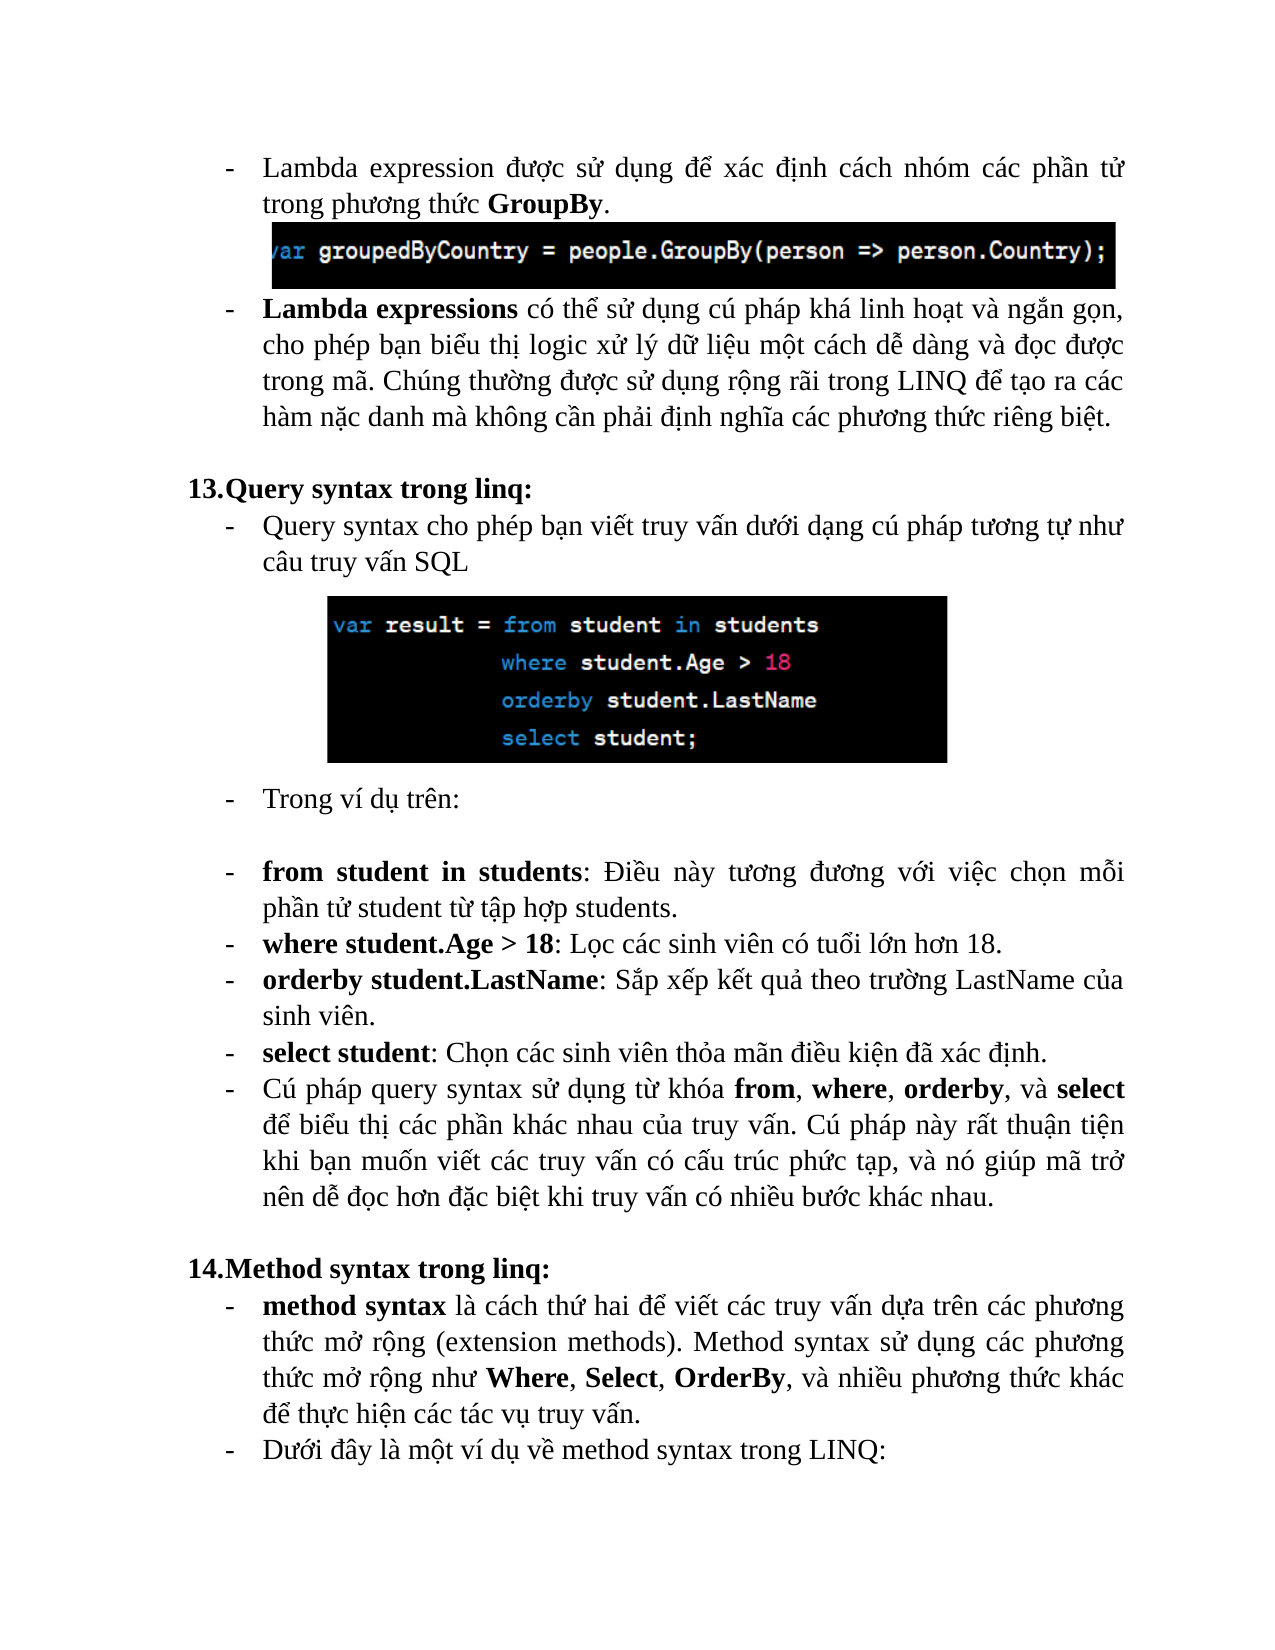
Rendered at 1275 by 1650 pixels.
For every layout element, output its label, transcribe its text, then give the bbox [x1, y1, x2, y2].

list orderby student.LastName: Sắp xếp kết quả theo trường LastName của sinh viên. [225, 962, 1125, 1032]
list Method syntax trong linq: [187, 1252, 1125, 1285]
list Dưới đây là một ví dụ về method syntax trong LINQ: [225, 1432, 1125, 1466]
list where student.Age > 18: Lọc các sinh viên có tuổi lớn hơn 18. [225, 926, 1125, 960]
list Query syntax trong linq: [187, 471, 1125, 505]
list from student in students: Điều này tương đương với việc chọn mỗi phần tử student từ tập hợp students. [225, 854, 1125, 924]
list select student: Chọn các sinh viên thỏa mãn điều kiện đã xác định. [225, 1035, 1125, 1068]
picture [271, 222, 1116, 289]
list Query syntax cho phép bạn viết truy vấn dưới dạng cú pháp tương tự như câu truy vấn SQL [225, 508, 1125, 577]
list method syntax là cách thứ hai để viết các truy vấn dựa trên các phương thức mở rộng (extension methods). Method syntax sử dụng các phương thức mở rộng như Where, Select, OrderBy, và nhiều phương thức khác để thực hiện các tác vụ truy vấn. [225, 1288, 1125, 1430]
list Cú pháp query syntax sử dụng từ khóa from, where, orderby, và select để biểu thị các phần khác nhau của truy vấn. Cú pháp này rất thuận tiện khi bạn muốn viết các truy vấn có cấu trúc phức tạp, và nó giúp mã trở nên dễ đọc hơn đặc biệt khi truy vấn có nhiều bước khác nhau. [225, 1071, 1125, 1213]
list Lambda expression được sử dụng để xác định cách nhóm các phần tử trong phương thức GroupBy. [225, 150, 1125, 220]
picture [327, 596, 948, 763]
list Lambda expressions có thể sử dụng cú pháp khá linh hoạt và ngắn gọn, cho phép bạn biểu thị logic xử lý dữ liệu một cách dễ dàng và đọc được trong mã. Chúng thường được sử dụng rộng rãi trong LINQ để tạo ra các hàm nặc danh mà không cần phải định nghĩa các phương thức riêng biệt. [225, 291, 1125, 433]
list Trong ví dụ trên: [225, 782, 1125, 815]
